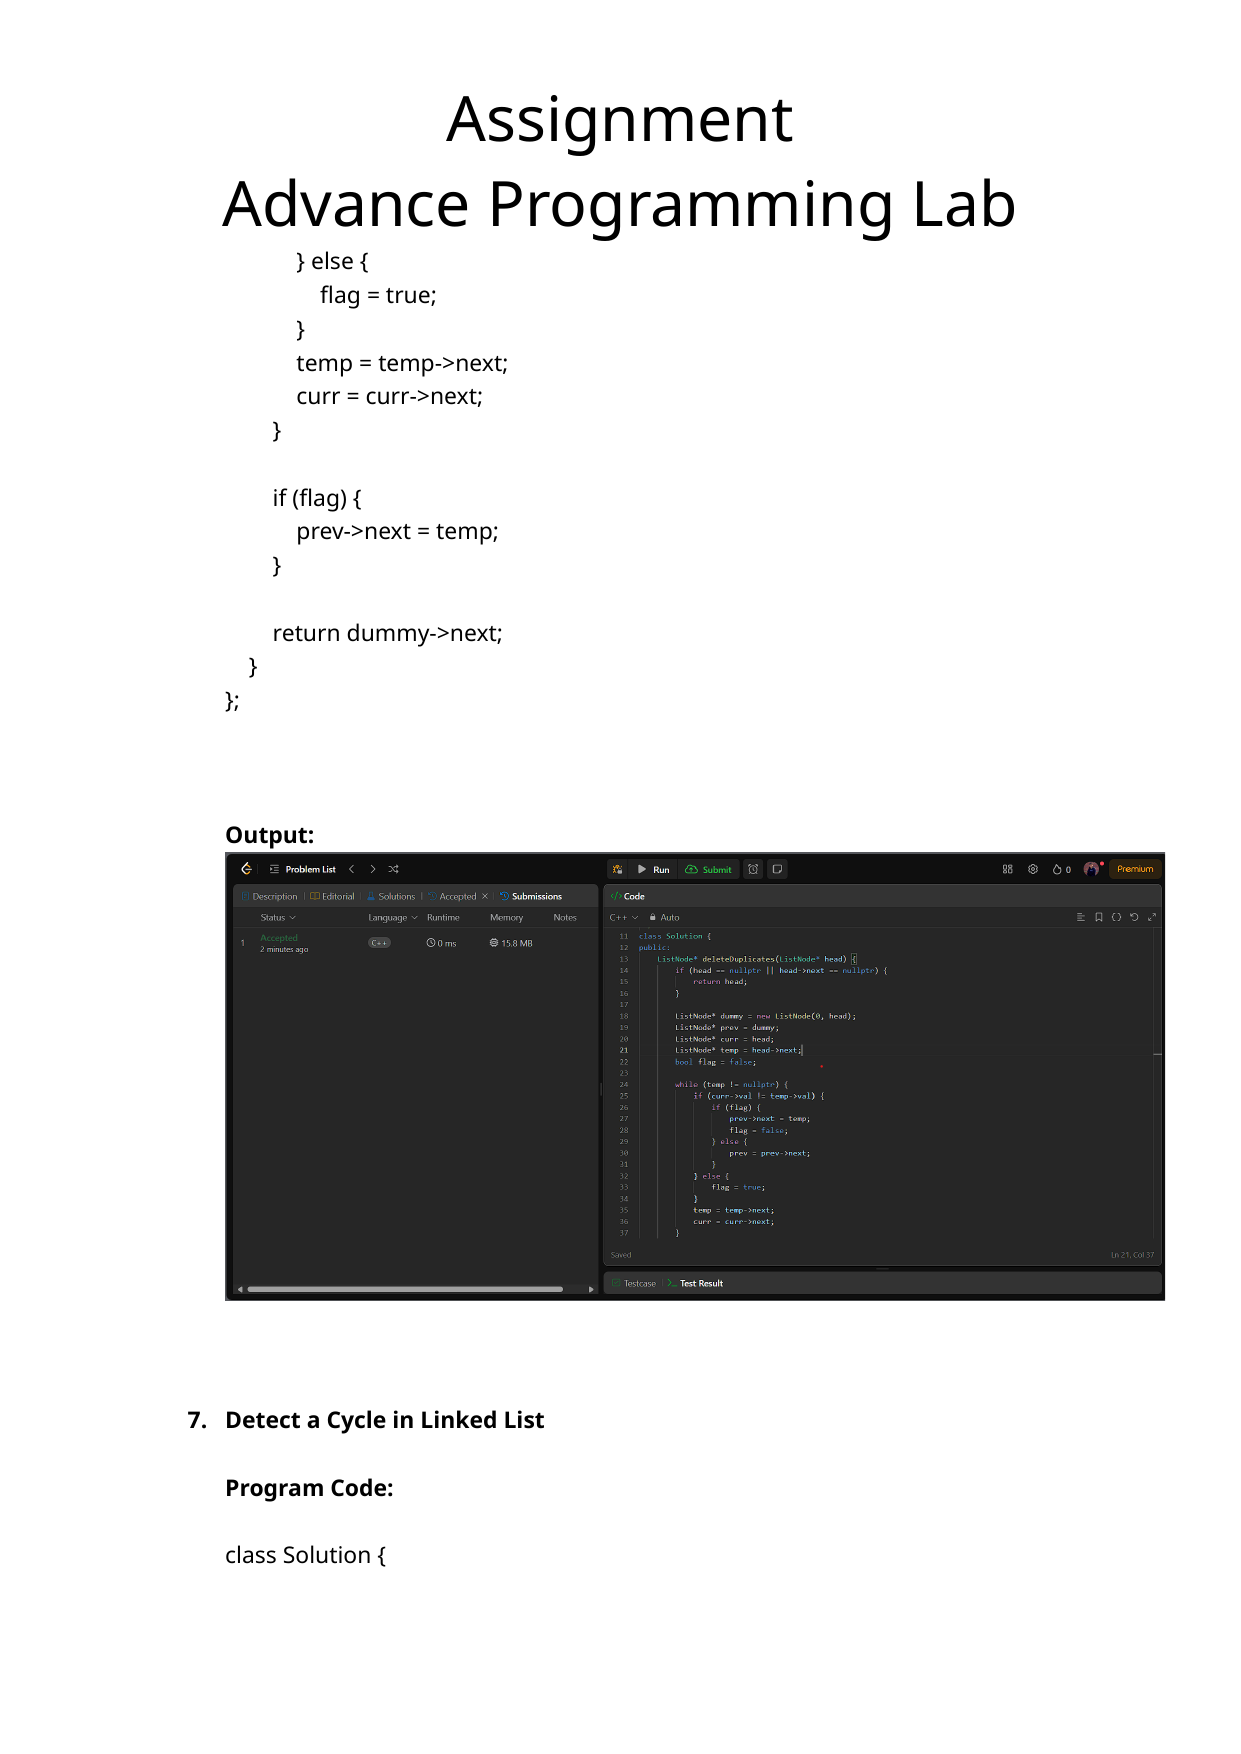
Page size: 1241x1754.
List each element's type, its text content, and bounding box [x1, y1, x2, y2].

picture [225, 852, 1166, 1301]
list Detect a Cycle in Linked List [187, 1404, 1090, 1436]
list } else { [225, 245, 1090, 276]
list class Solution { [225, 1539, 1090, 1571]
list return dummy->next; [225, 616, 1090, 648]
list } [225, 549, 1090, 580]
list Output: [225, 819, 1090, 850]
list if (flag) { [225, 481, 1090, 513]
list flag = true; [225, 279, 1090, 310]
list }; [225, 684, 1090, 715]
list prev->next = temp; [225, 515, 1090, 546]
list } [225, 650, 1090, 681]
list temp = temp->next; [225, 346, 1090, 378]
list } [225, 313, 1090, 344]
list } [225, 414, 1090, 445]
list Program Code: [225, 1472, 1090, 1503]
list curr = curr->next; [225, 380, 1090, 411]
